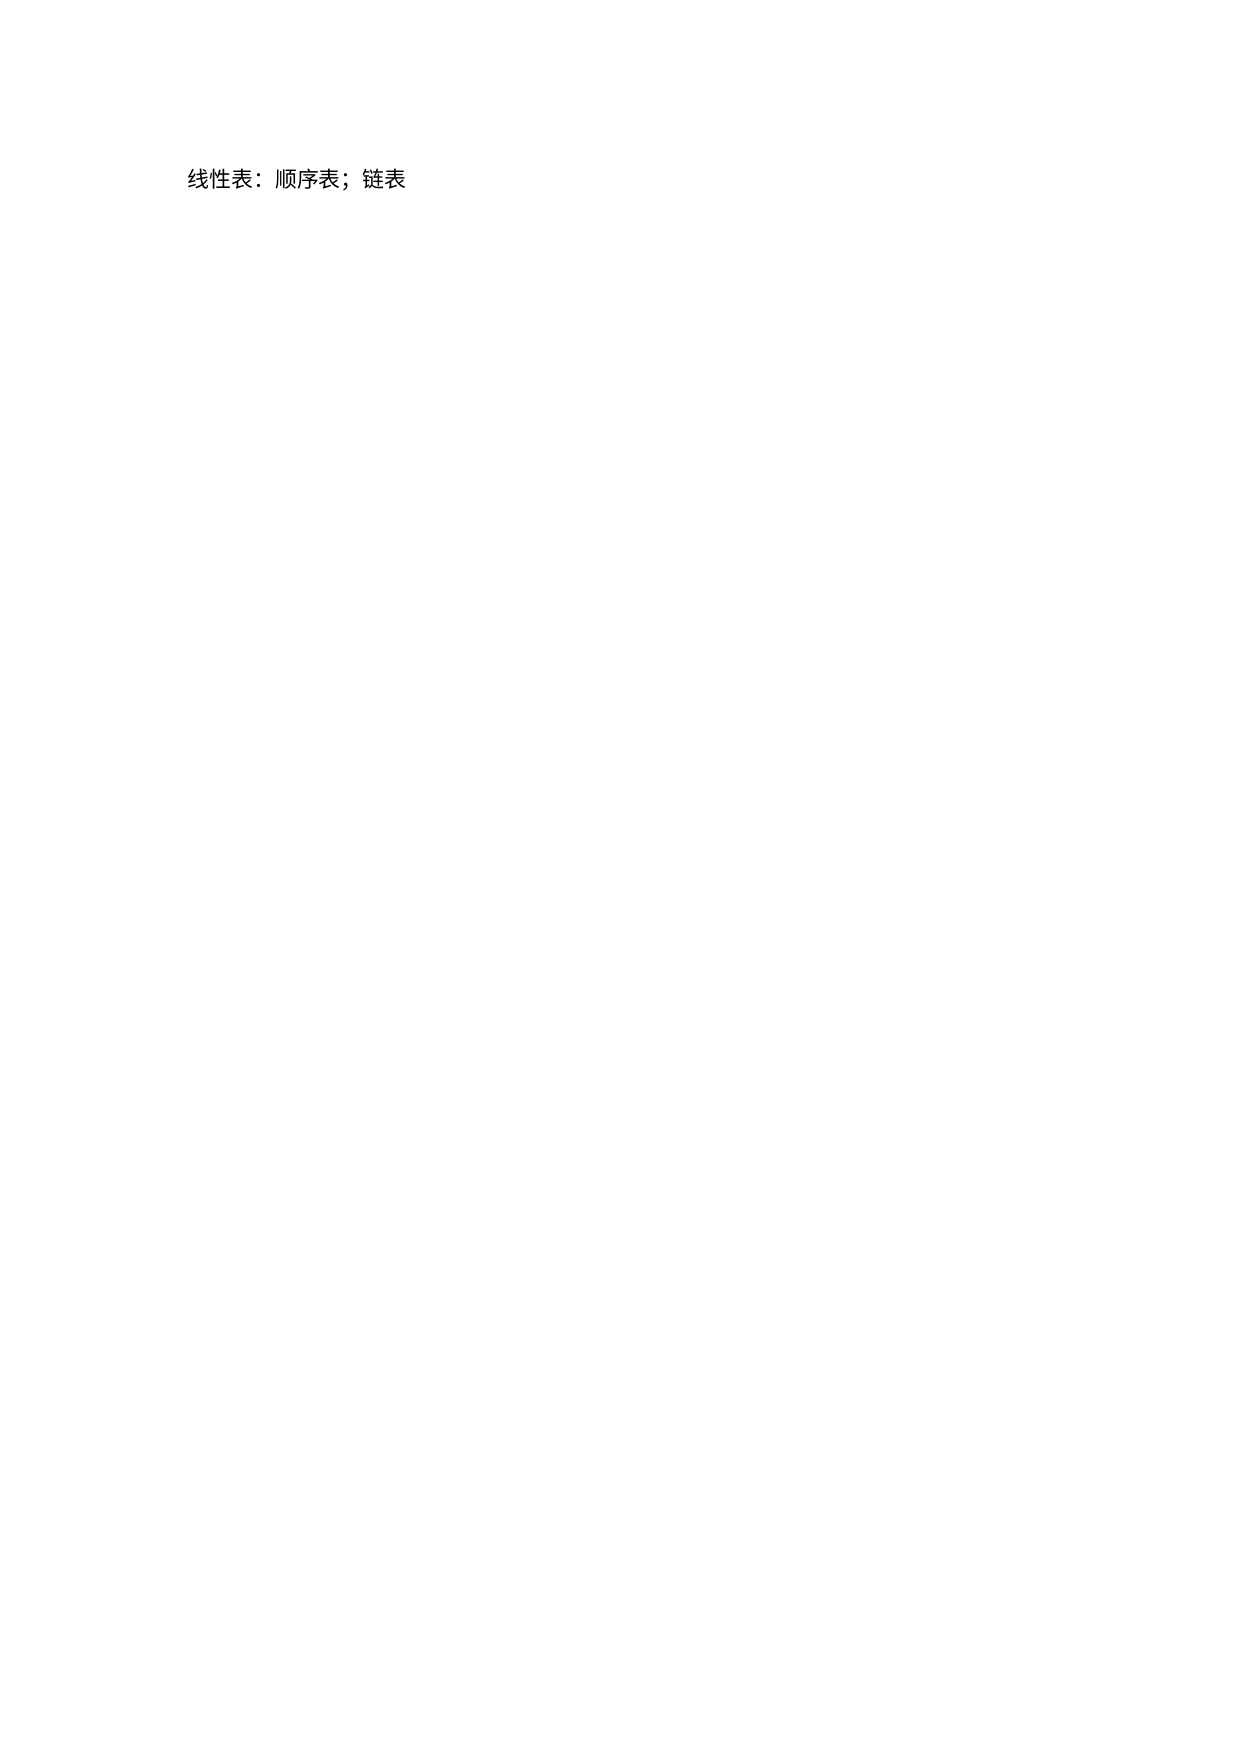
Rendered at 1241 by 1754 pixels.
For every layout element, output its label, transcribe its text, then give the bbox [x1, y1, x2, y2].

text 线性表：顺序表；链表 [187, 162, 1053, 194]
